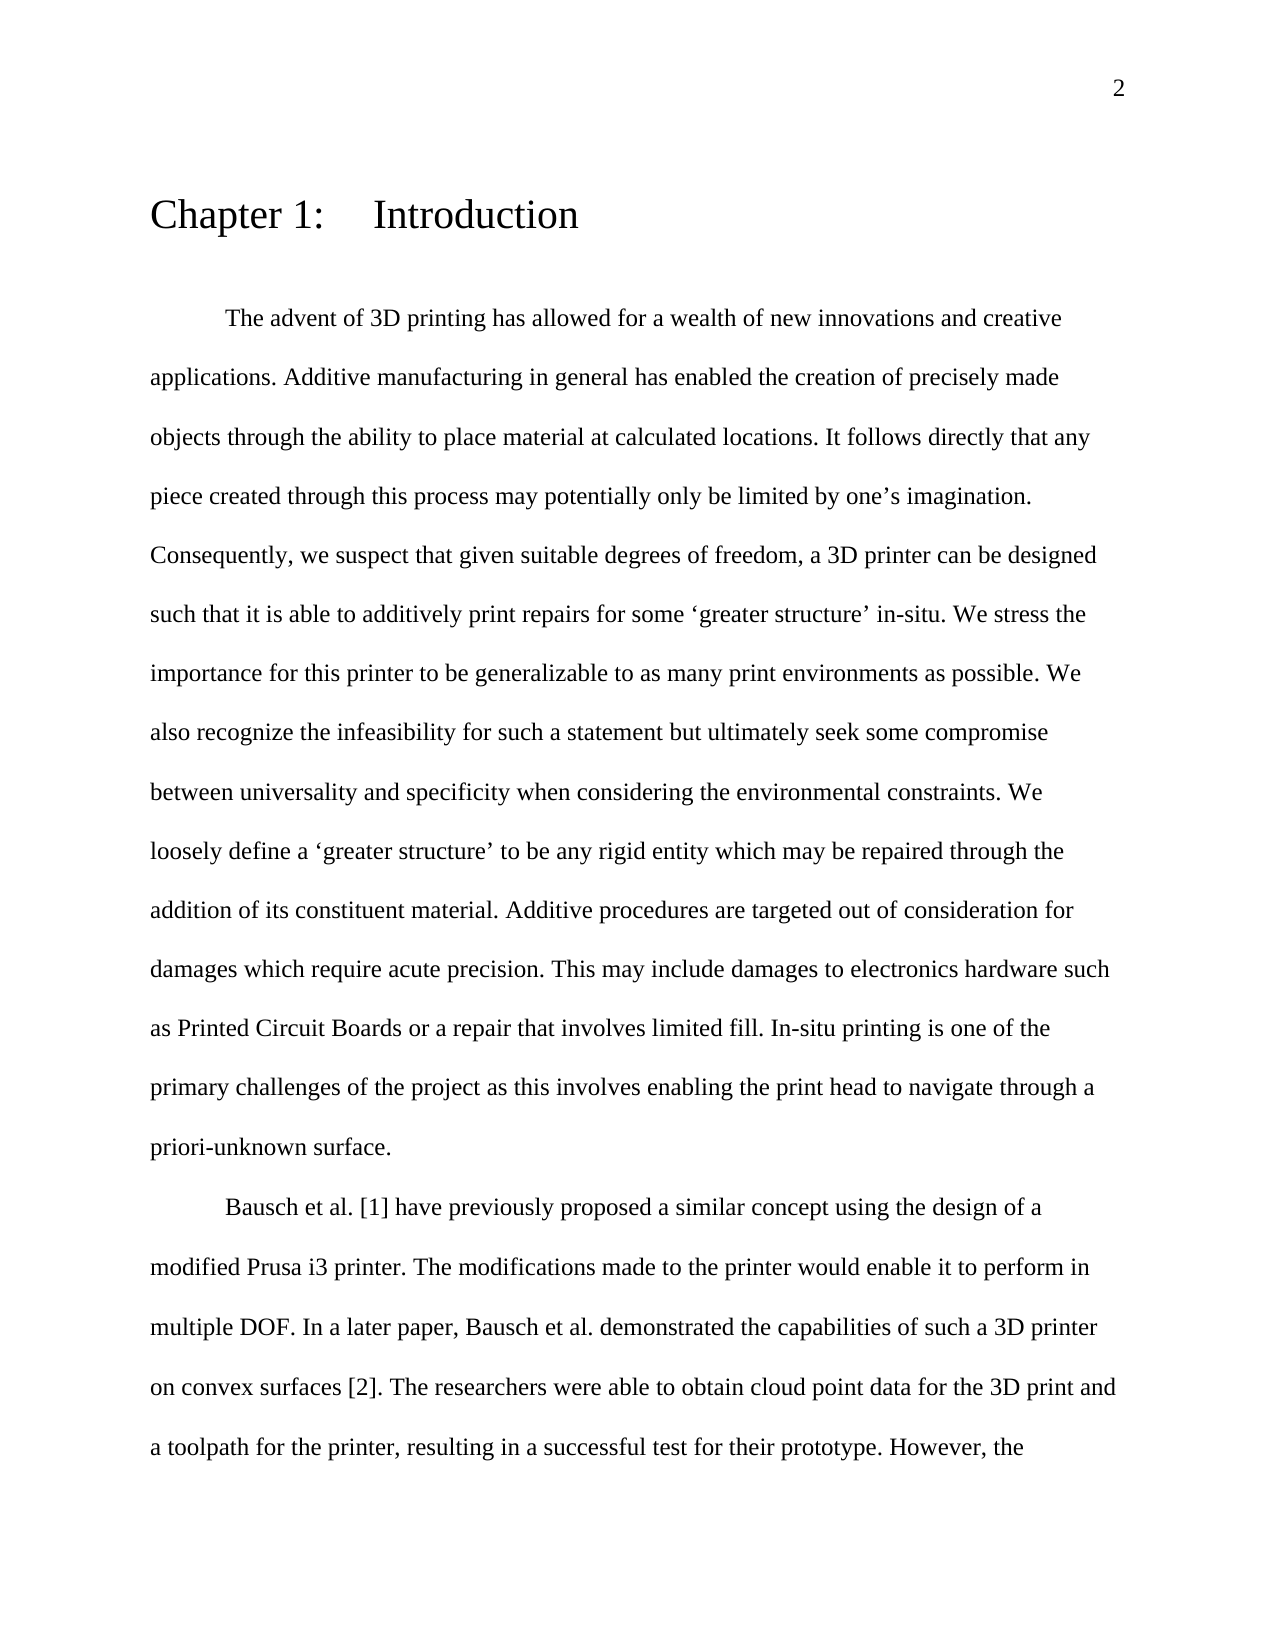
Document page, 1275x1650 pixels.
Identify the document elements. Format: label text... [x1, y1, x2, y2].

text 2 [150, 73, 1125, 102]
text Chapter 1: Introduction [150, 189, 1125, 237]
text The advent of 3D printing has allowed for a wealth of new innovations and creative applications. Additive manufacturing in general has enabled the creation of precisely made objects through the ability to place material at calculated locations. It follows directly that any piece created through this process may potentially only be limited by one’s imagination. Consequently, we suspect that given suitable degrees of freedom, a 3D printer can be designed such that it is able to additively print repairs for some ‘greater structure’ in-situ. We stress the importance for this printer to be generalizable to as many print environments as possible. We also recognize the infeasibility for such a statement but ultimately seek some compromise between universality and specificity when considering the environmental constraints. We loosely define a ‘greater structure’ to be any rigid entity which may be repaired through the addition of its constituent material. Additive procedures are targeted out of consideration for damages which require acute precision. This may include damages to electronics hardware such as Printed Circuit Boards or a repair that involves limited fill. In-situ printing is one of the primary challenges of the project as this involves enabling the print head to navigate through a priori-unknown surface. [150, 303, 1121, 1160]
text Bausch et al. [1] have previously proposed a similar concept using the design of a modified Prusa i3 printer. The modifications made to the printer would enable it to perform in multiple DOF. In a later paper, Bausch et al. demonstrated the capabilities of such a 3D printer on convex surfaces [2]. The researchers were able to obtain cloud point data for the 3D print and a toolpath for the printer, resulting in a successful test for their prototype. However, the [150, 1192, 1117, 1461]
